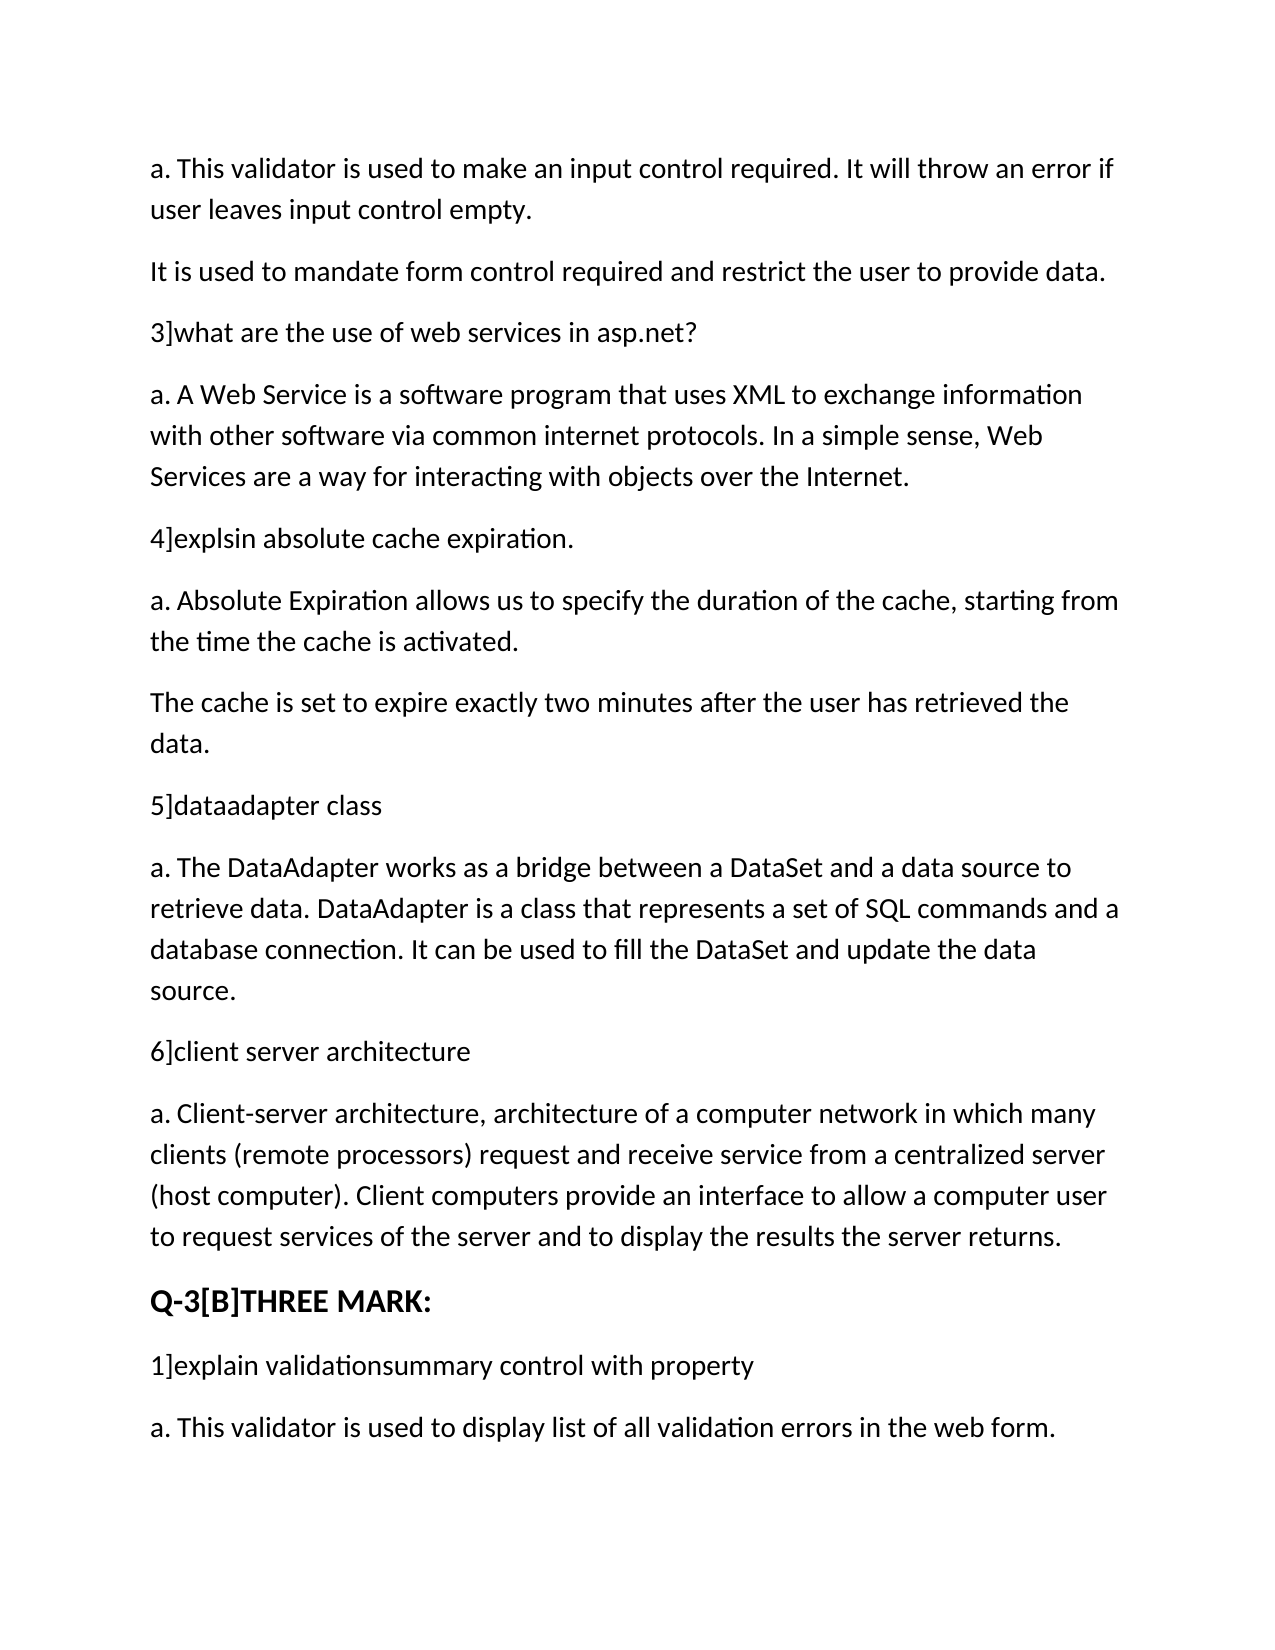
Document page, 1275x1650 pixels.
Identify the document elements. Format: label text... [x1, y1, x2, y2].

text 3]what are the use of web services in asp.net? [150, 314, 1125, 350]
text 4]explsin absolute cache expiration. [150, 520, 1125, 556]
text a. The DataAdapter works as a bridge between a DataSet and a data source to retrieve data. DataAdapter is a class that represents a set of SQL commands and a database connection. It can be used to fill the DataSet and update the data source. [150, 849, 1125, 1007]
text Q-3[B]THREE MARK: [150, 1280, 1125, 1321]
text a. A Web Service is a software program that uses XML to exchange information with other software via common internet protocols. In a simple sense, Web Services are a way for interacting with objects over the Internet. [150, 376, 1125, 494]
text a. Client-server architecture, architecture of a computer network in which many clients (remote processors) request and receive service from a centralized server (host computer). Client computers provide an interface to allow a computer user to request services of the server and to display the results the server returns. [150, 1095, 1125, 1254]
text The cache is set to expire exactly two minutes after the user has retrieved the data. [150, 684, 1125, 761]
text 1]explain validationsummary control with property [150, 1347, 1125, 1383]
text a. Absolute Expiration allows us to specify the duration of the cache, starting from the time the cache is activated. [150, 582, 1125, 658]
text It is used to mandate form control required and restrict the user to provide data. [150, 253, 1125, 288]
text a. This validator is used to display list of all validation errors in the web form. [150, 1409, 1125, 1445]
text 5]dataadapter class [150, 787, 1125, 823]
text a. This validator is used to make an input control required. It will throw an error if user leaves input control empty. [150, 150, 1125, 227]
text 6]client server architecture [150, 1033, 1125, 1069]
